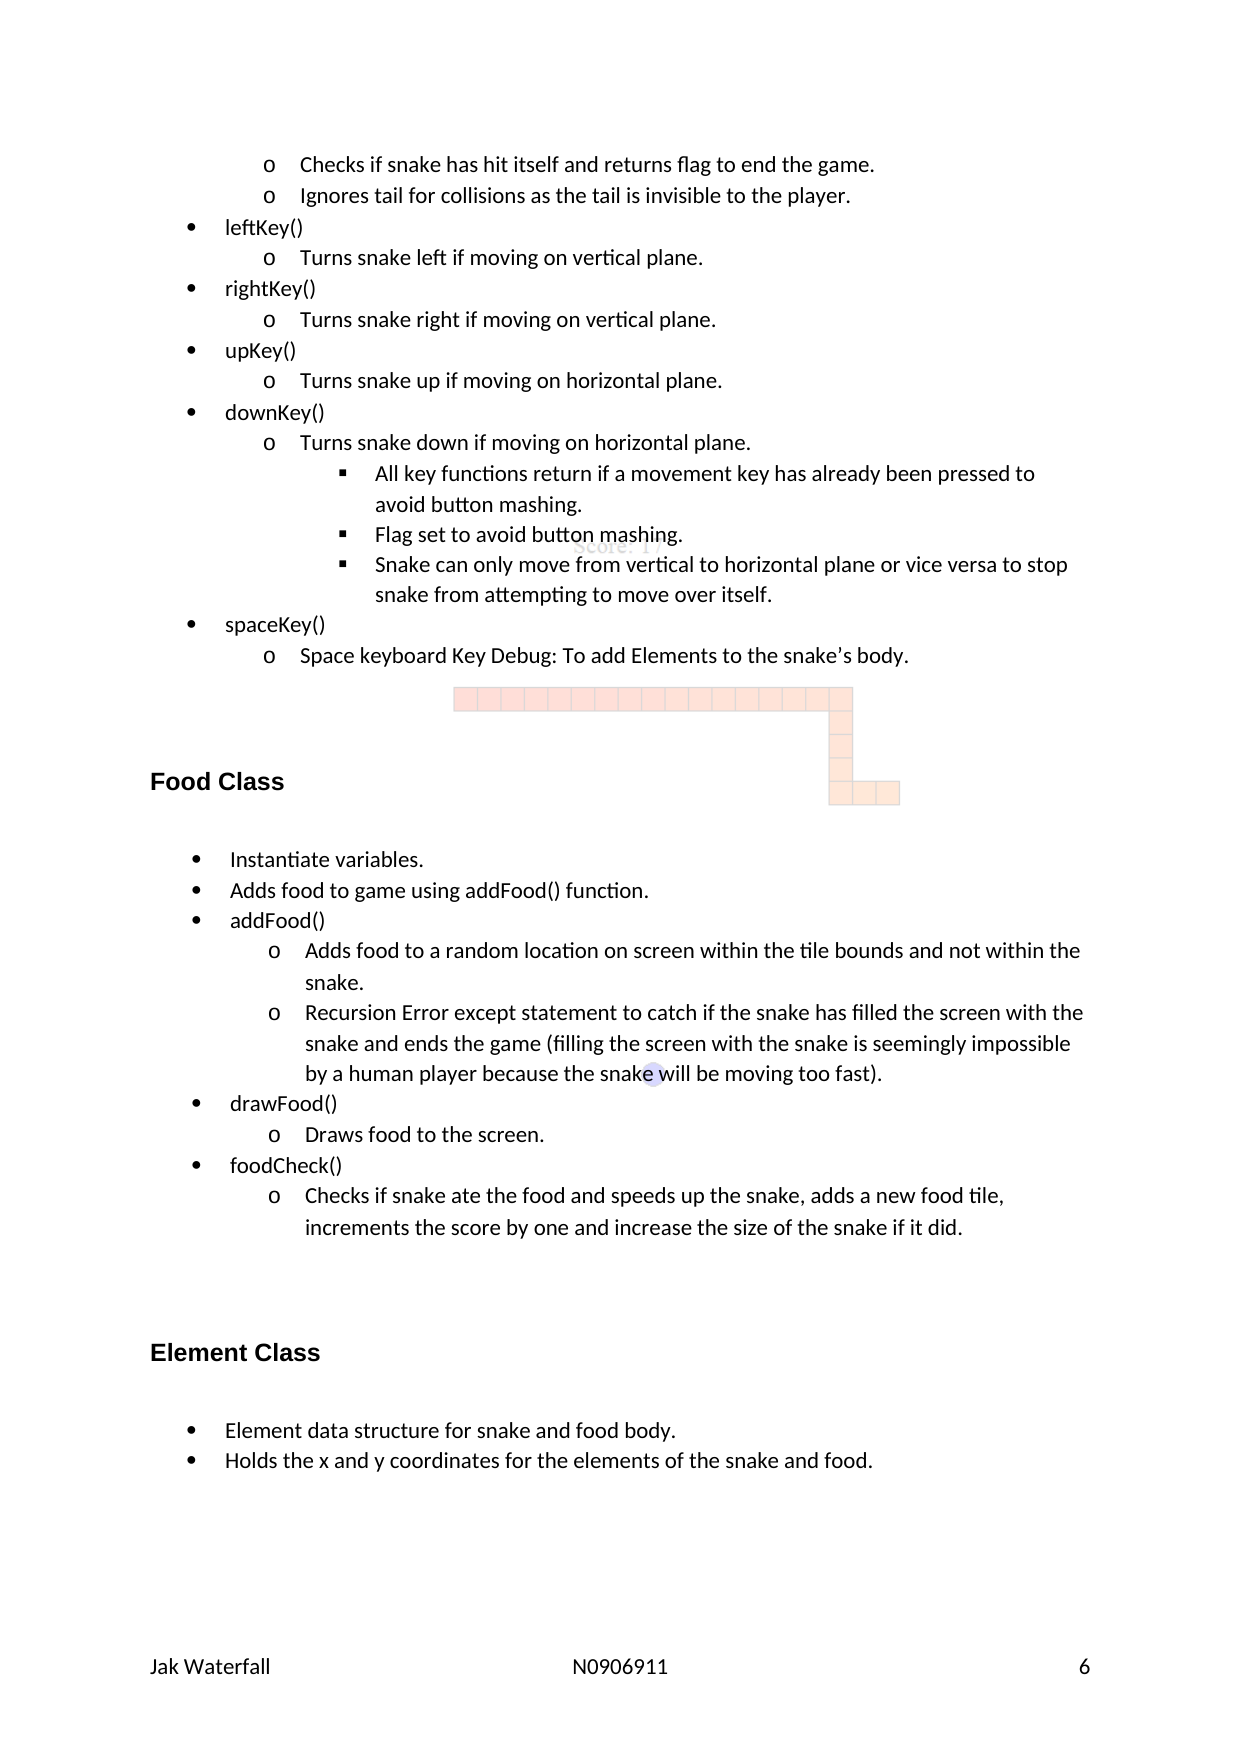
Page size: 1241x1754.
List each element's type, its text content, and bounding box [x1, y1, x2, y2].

list upKey() [187, 336, 1090, 364]
list Flag set to avoid button mashing. [337, 520, 1090, 548]
list Instantiate variables. [192, 846, 1090, 874]
list Turns snake up if moving on horizontal plane. [262, 366, 1090, 396]
list foodCheck() [192, 1151, 1090, 1179]
list rightKey() [187, 274, 1090, 303]
list leftKey() [187, 213, 1090, 241]
list Ignores tail for collisions as the tail is invisible to the player. [262, 181, 1090, 211]
list Adds food to game using addFood() function. [192, 876, 1090, 904]
subtitle Food Class [150, 767, 1090, 796]
list downKey() [187, 398, 1090, 426]
list Space keyboard Key Debug: To add Elements to the snake’s body. [262, 641, 1090, 670]
list Draws food to the screen. [267, 1120, 1090, 1149]
list addFood() [192, 906, 1090, 934]
list drawFood() [192, 1089, 1090, 1118]
list Checks if snake ate the food and speeds up the snake, adds a new food tile, increments the score by one and increase the size of the snake if it did. [267, 1181, 1090, 1241]
list Adds food to a random location on screen within the tile bounds and not within the snake. [267, 936, 1090, 996]
list Holds the x and y coordinates for the elements of the snake and food. [187, 1447, 1090, 1505]
list Turns snake right if moving on vertical plane. [262, 305, 1090, 334]
list Snake can only move from vertical to horizontal plane or vice versa to stop snake from attempting to move over itself. [337, 550, 1090, 608]
subtitle Element Class [150, 1338, 1090, 1367]
list spaceKey() [187, 611, 1090, 639]
list All key functions return if a movement key has already been pressed to avoid button mashing. [337, 459, 1090, 518]
list Turns snake down if moving on horizontal plane. [262, 428, 1090, 457]
list Recursion Error except statement to catch if the snake has filled the screen with the snake and ends the game (filling the screen with the snake is seemingly impossible by a human player because the snake will be moving too fast). [267, 998, 1090, 1087]
list Checks if snake has hit itself and returns flag to end the game. [262, 150, 1090, 179]
list Element data structure for snake and food body. [187, 1416, 1090, 1444]
list Turns snake left if moving on vertical plane. [262, 243, 1090, 272]
